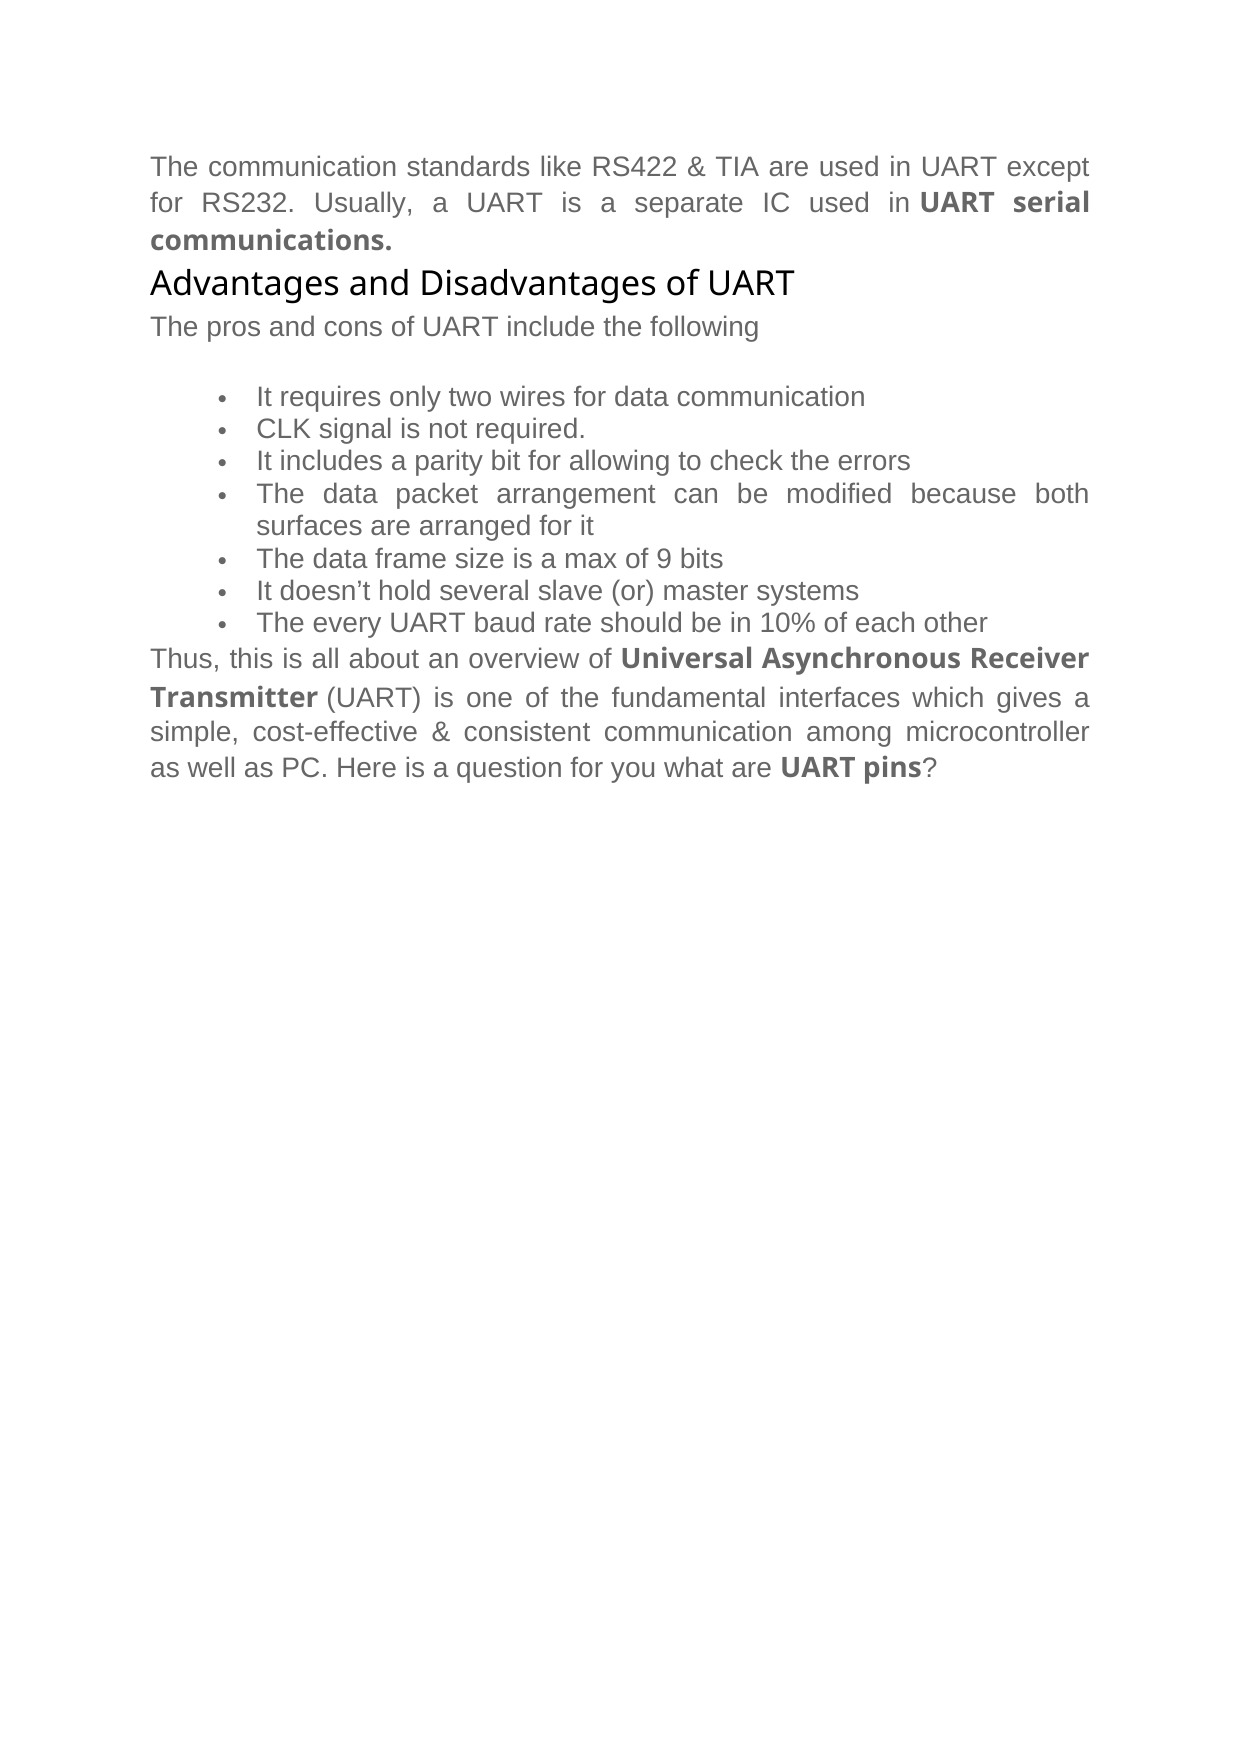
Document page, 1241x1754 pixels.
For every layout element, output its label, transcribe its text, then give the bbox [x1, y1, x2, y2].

text The communication standards like RS422 & TIA are used in UART except for RS232. Usually, a UART is a separate IC used in UART serial communications. [150, 150, 1090, 259]
list The data packet arrangement can be modified because both surfaces are arranged for it [219, 477, 1090, 542]
list The data frame size is a max of 9 bits [219, 542, 1090, 574]
list It includes a parity bit for allowing to check the errors [219, 444, 1090, 477]
list CLK signal is not required. [219, 412, 1090, 444]
text Thus, this is all about an overview of Universal Asynchronous Receiver Transmitter (UART) is one of the fundamental interfaces which gives a simple, cost-effective & consistent communication among microcontroller as well as PC. Here is a question for you what are UART pins? [150, 639, 1090, 786]
list It requires only two wires for data communication [219, 379, 1090, 412]
text The pros and cons of UART include the following [150, 310, 1090, 342]
subtitle Advantages and Disadvantages of UART [150, 259, 1090, 306]
list The every UART baud rate should be in 10% of each other [219, 606, 1090, 639]
list It doesn’t hold several slave (or) master systems [219, 574, 1090, 606]
